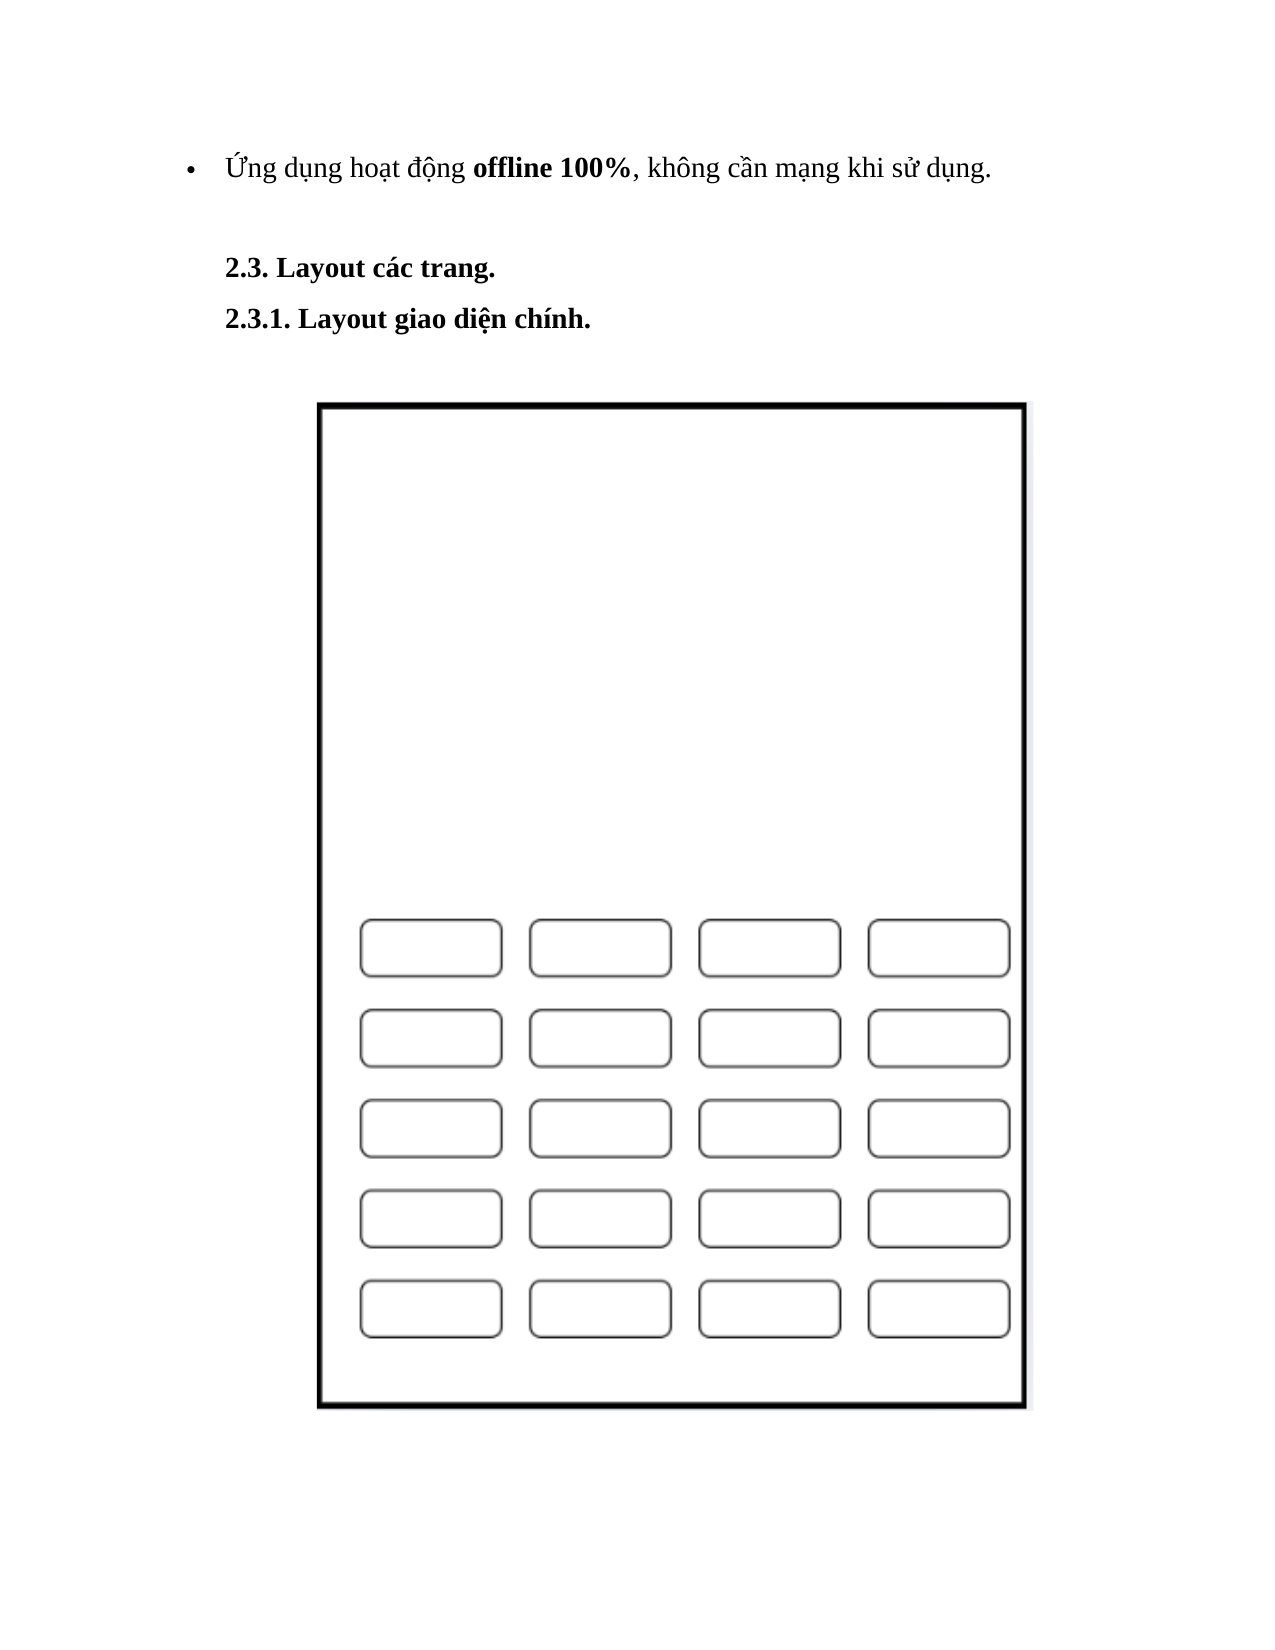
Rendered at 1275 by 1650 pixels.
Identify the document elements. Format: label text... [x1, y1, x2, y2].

list Ứng dụng hoạt động offline 100%, không cần mạng khi sử dụng. [187, 150, 1125, 183]
list 2.3.1. Layout giao diện chính. [225, 301, 1125, 334]
list 2.3. Layout các trang. [225, 251, 1125, 284]
picture [316, 401, 1034, 1411]
